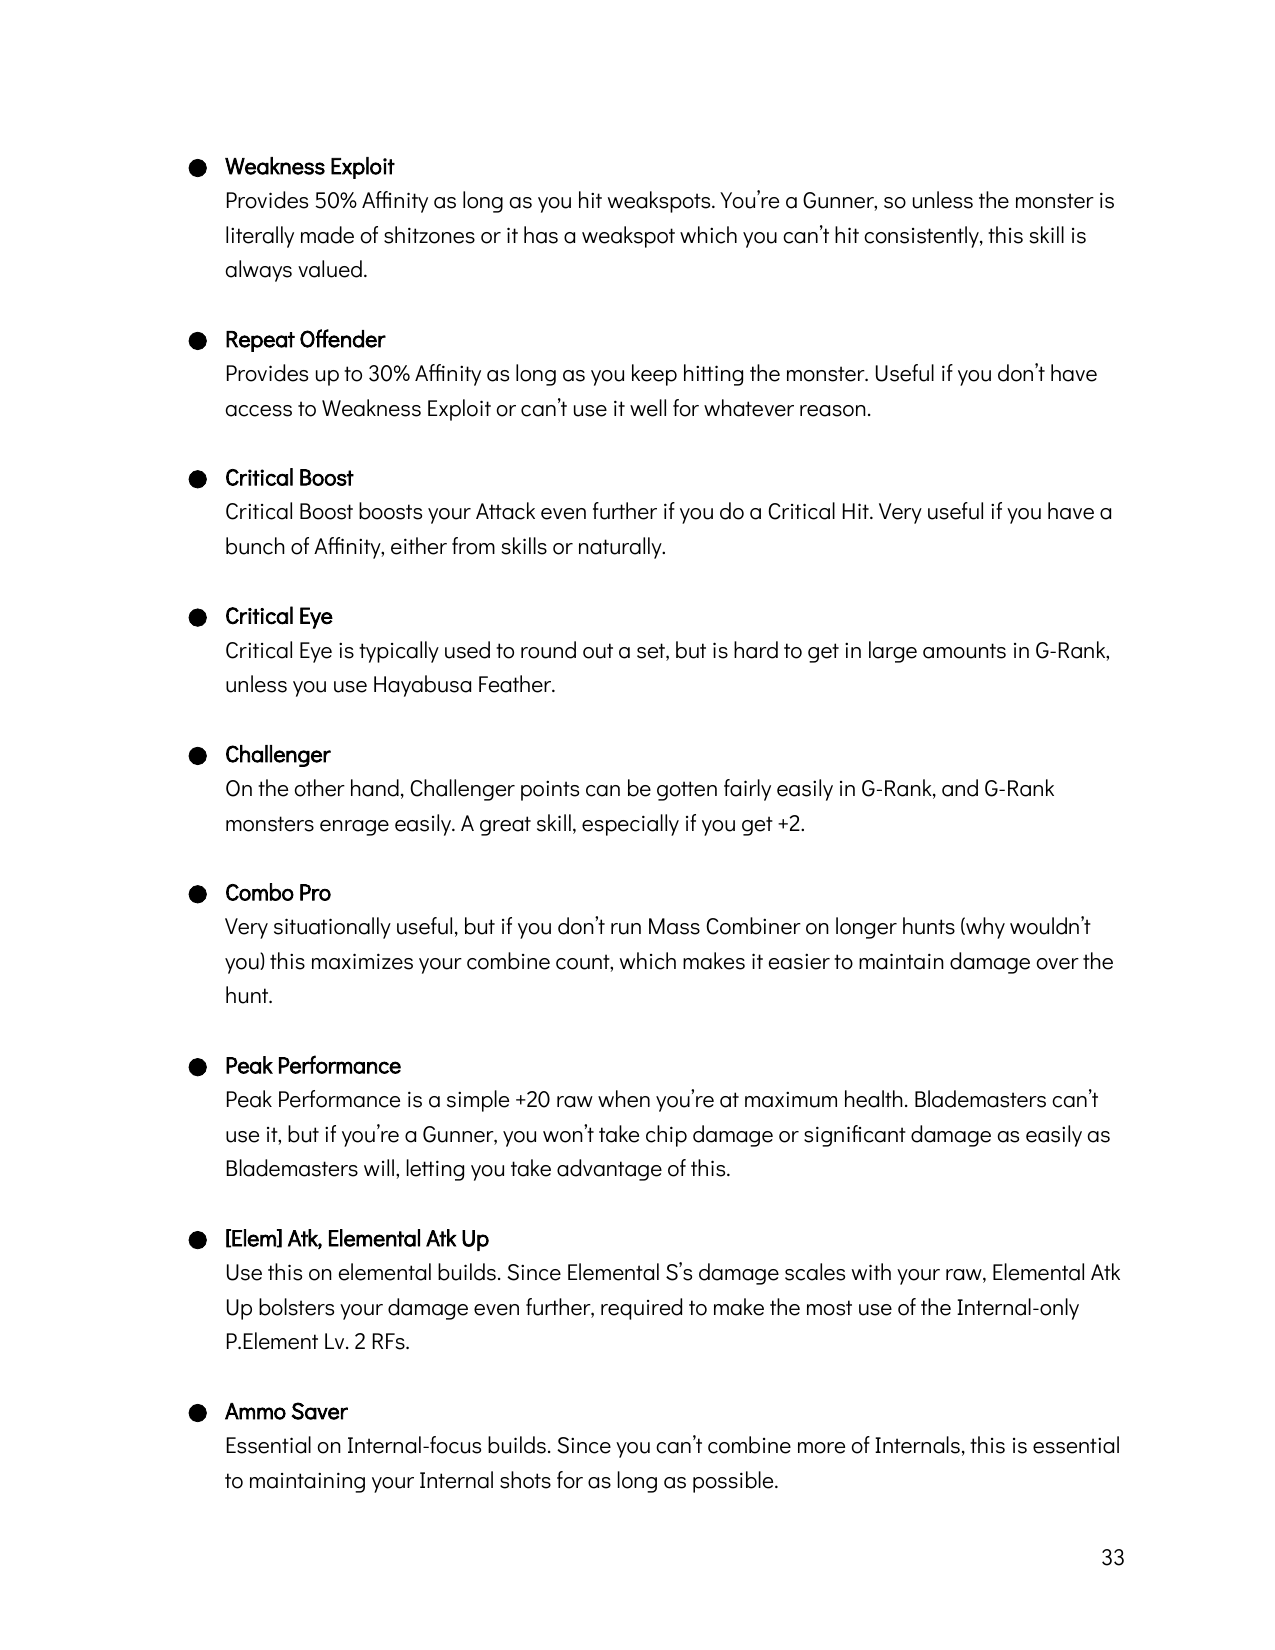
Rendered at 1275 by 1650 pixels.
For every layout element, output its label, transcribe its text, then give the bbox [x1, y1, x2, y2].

text Peak Performance is a simple +20 raw when you’re at maximum health. Blademasters can’t use it, but if you’re a Gunner, you won’t take chip damage or significant damage as easily as Blademasters will, letting you take advantage of this. [225, 1084, 1125, 1183]
text Use this on elemental builds. Since Elemental S’s damage scales with your raw, Elemental Atk Up bolsters your damage even further, required to make the most use of the Internal-only P.Element Lv. 2 RFs. [225, 1257, 1125, 1356]
list Challenger [187, 738, 1125, 768]
list Ammo Saver [187, 1395, 1125, 1425]
text Critical Boost boosts your Attack even further if you do a Critical Hit. Very useful if you have a bunch of Affinity, either from skills or naturally. [225, 496, 1125, 561]
text Essential on Internal-focus builds. Since you can’t combine more of Internals, this is essential to maintaining your Internal shots for as long as possible. [225, 1429, 1125, 1494]
list Repeat Offender [187, 323, 1125, 353]
text Provides up to 30% Affinity as long as you keep hitting the monster. Useful if you don’t have access to Weakness Exploit or can’t use it well for whatever reason. [225, 357, 1125, 422]
list Critical Boost [187, 461, 1125, 491]
text On the other hand, Challenger points can be gotten fairly easily in G-Rank, and G-Rank monsters enrage easily. A great skill, especially if you get +2. [225, 772, 1125, 837]
list Critical Eye [187, 599, 1125, 630]
list Combo Pro [187, 876, 1125, 906]
list Weakness Exploit [187, 150, 1125, 180]
list Peak Performance [187, 1049, 1125, 1079]
text Provides 50% Affinity as long as you hit weakspots. You’re a Gunner, so unless the monster is literally made of shitzones or it has a weakspot which you can’t hit consistently, this skill is always valued. [225, 184, 1125, 284]
text Critical Eye is typically used to round out a set, but is hard to get in large amounts in G-Rank, unless you use Hayabusa Feather. [225, 634, 1125, 699]
text Very situationally useful, but if you don’t run Mass Combiner on longer hunts (why wouldn’t you) this maximizes your combine count, which makes it easier to maintain damage over the hunt. [225, 911, 1125, 1010]
list [Elem] Atk, Elemental Atk Up [187, 1222, 1125, 1252]
